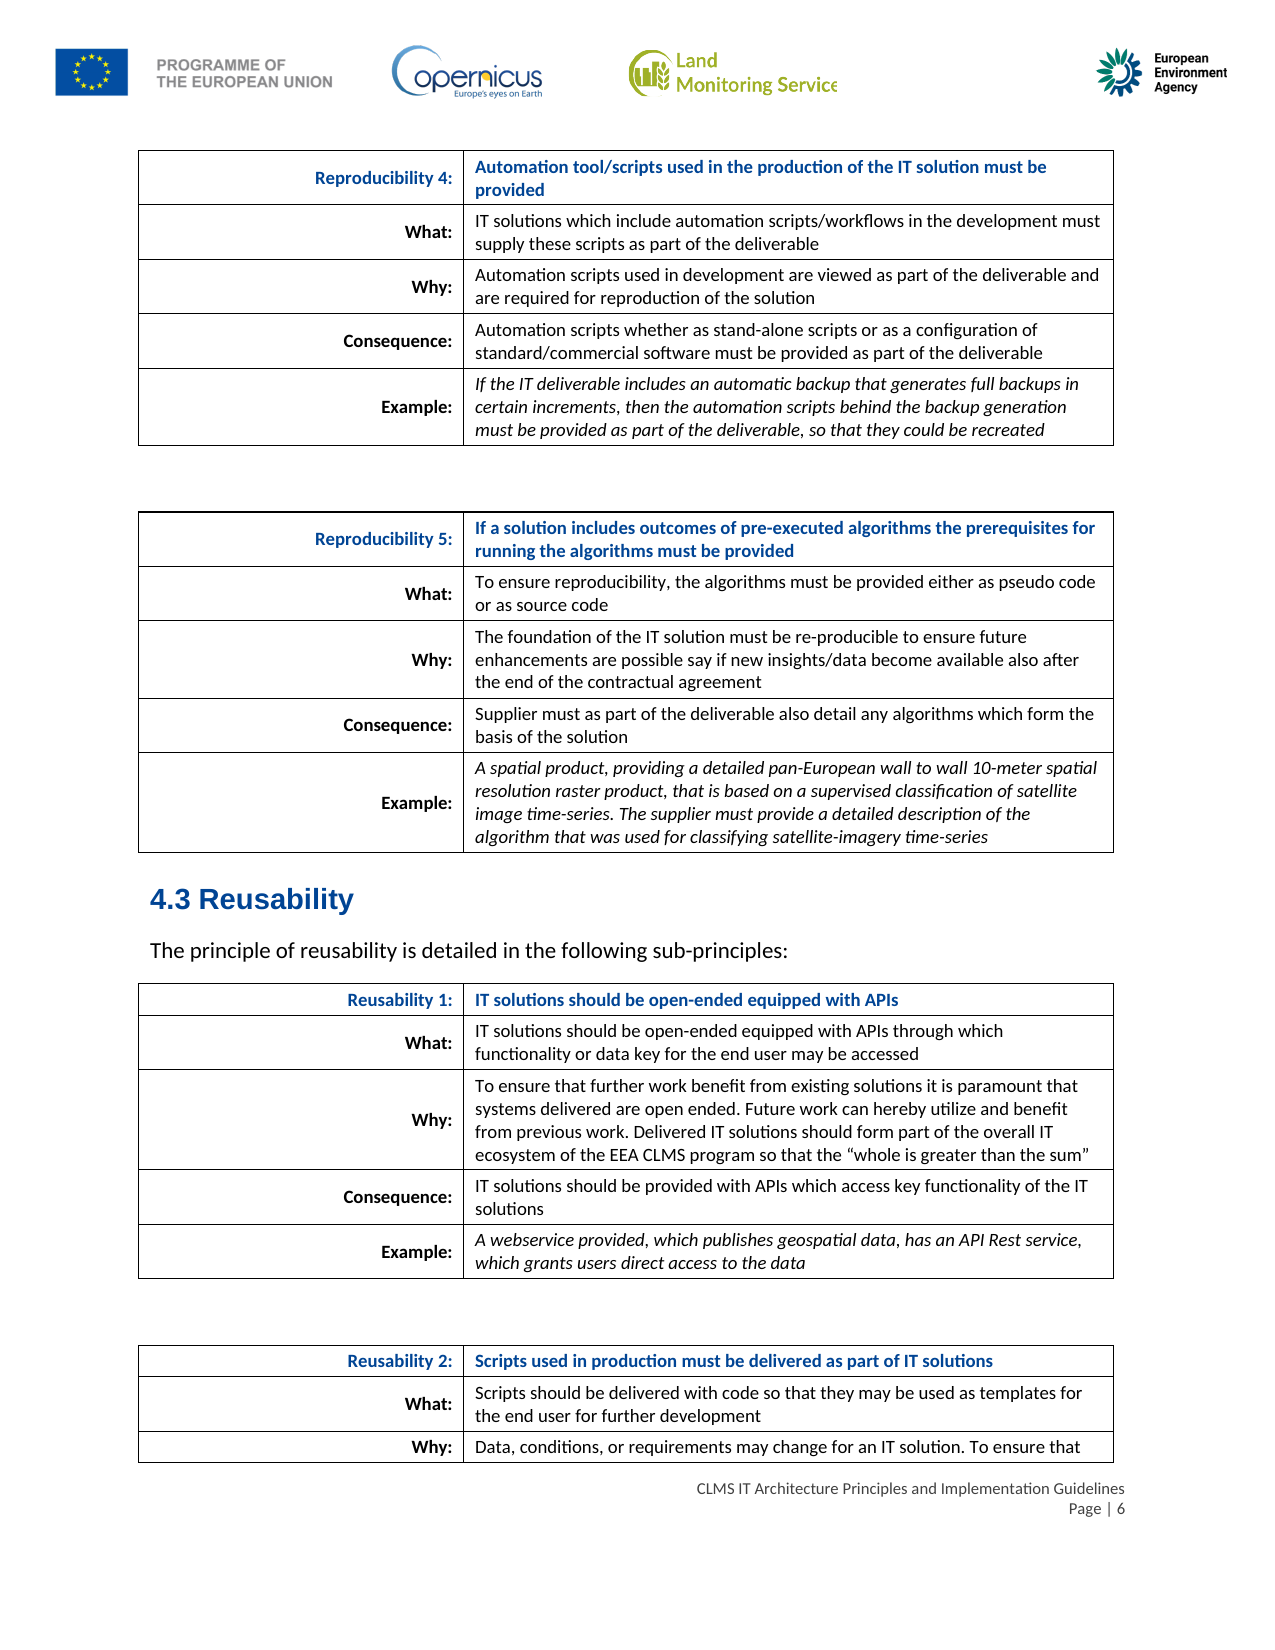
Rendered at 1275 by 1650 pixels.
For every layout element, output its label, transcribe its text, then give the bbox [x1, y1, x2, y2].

table_cell If the IT deliverable includes an automatic backup that generates full backups in certain increments, then the automation scripts behind the backup generation must be provided as part of the deliverable, so that they could be recreated [464, 369, 1113, 445]
table_cell The foundation of the IT solution must be re-producible to ensure future enhancements are possible say if new insights/data become available also after the end of the contractual agreement [464, 621, 1113, 697]
table_header IT solutions should be open-ended equipped with APIs [464, 984, 1113, 1015]
table_header Reproducibility 5: [139, 513, 463, 566]
table_cell IT solutions should be open-ended equipped with APIs through which functionality or data key for the end user may be accessed [464, 1016, 1113, 1069]
table_header Reusability 1: [139, 984, 463, 1015]
table_cell Example: [139, 1225, 463, 1278]
table_cell Why: [139, 1432, 463, 1462]
table_cell IT solutions should be provided with APIs which access key functionality of the IT solutions [464, 1170, 1113, 1224]
table_cell Example: [139, 753, 463, 852]
table_header Reproducibility 4: [139, 151, 463, 204]
table_header Scripts used in production must be delivered as part of IT solutions [464, 1346, 1113, 1376]
table_cell Consequence: [139, 314, 463, 367]
table_cell Why: [139, 621, 463, 697]
table_cell What: [139, 205, 463, 259]
table_cell Automation scripts used in development are viewed as part of the deliverable and are required for reproduction of the solution [464, 260, 1113, 313]
picture [29, 21, 351, 124]
table_header Reusability 2: [139, 1346, 463, 1376]
text The principle of reusability is detailed in the following sub-principles: [150, 937, 1125, 964]
table_cell Example: [139, 369, 463, 445]
table_cell A webservice provided, which publishes geospatial data, has an API Rest service, which grants users direct access to the data [464, 1225, 1113, 1278]
table_header If a solution includes outcomes of pre-executed algorithms the prerequisites for running the algorithms must be provided [464, 513, 1113, 566]
table_cell To ensure reproducibility, the algorithms must be provided either as pseudo code or as source code [464, 567, 1113, 620]
table_cell Consequence: [139, 699, 463, 752]
table_cell A spatial product, providing a detailed pan-European wall to wall 10-meter spatial resolution raster product, that is based on a supervised classification of satellite image time-series. The supplier must provide a detailed description of the algorithm that was used for classifying satellite-imagery time-series [464, 753, 1113, 852]
table_cell IT solutions which include automation scripts/workflows in the development must supply these scripts as part of the deliverable [464, 205, 1113, 259]
picture [371, 15, 560, 130]
table_header Automation tool/scripts used in the production of the IT solution must be provided [464, 151, 1113, 204]
table_cell What: [139, 567, 463, 620]
picture [628, 50, 837, 97]
table_cell Why: [139, 1070, 463, 1169]
table_cell Automation scripts whether as stand-alone scripts or as a configuration of standard/commercial software must be provided as part of the deliverable [464, 314, 1113, 367]
picture [1094, 46, 1228, 97]
table_cell What: [139, 1016, 463, 1069]
table_cell Consequence: [139, 1170, 463, 1224]
table_cell What: [139, 1377, 463, 1431]
table_cell Supplier must as part of the deliverable also detail any algorithms which form the basis of the solution [464, 699, 1113, 752]
table_cell To ensure that further work benefit from existing solutions it is paramount that systems delivered are open ended. Future work can hereby utilize and benefit from previous work. Delivered IT solutions should form part of the overall IT ecosystem of the EEA CLMS program so that the “whole is greater than the sum” [464, 1070, 1113, 1169]
table_cell Scripts should be delivered with code so that they may be used as templates for the end user for further development [464, 1377, 1113, 1431]
table_cell Why: [139, 260, 463, 313]
subtitle 4.3 Reusability [150, 882, 1125, 916]
